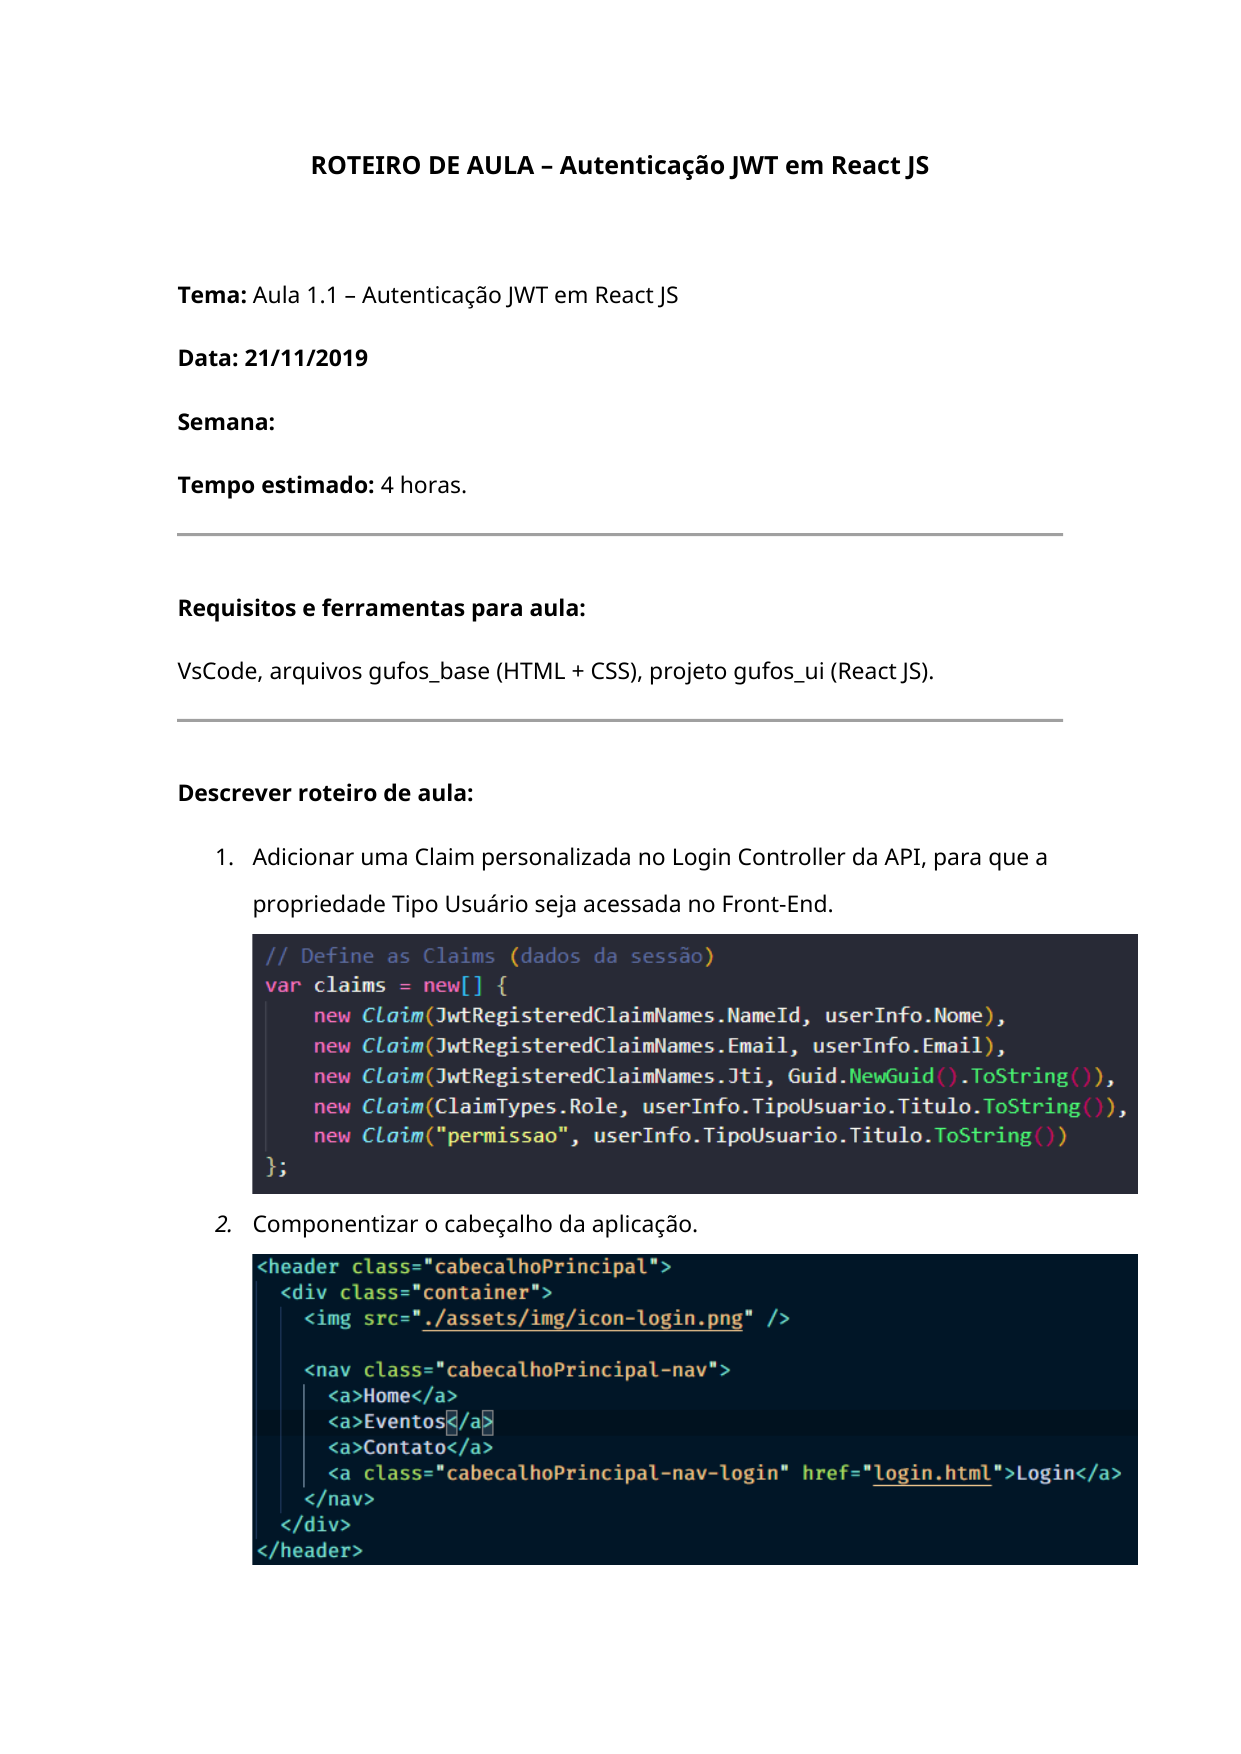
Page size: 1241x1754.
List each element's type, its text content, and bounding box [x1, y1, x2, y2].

text Semana: [177, 406, 1063, 437]
text Tema: Aula 1.1 – Autenticação JWT em React JS [177, 279, 1063, 310]
list Adicionar uma Claim personalizada no Login Controller da API, para que a propriedade Tipo Usuário seja acessada no Front-End. [215, 841, 1063, 919]
picture [252, 1254, 1138, 1565]
list Componentizar o cabeçalho da aplicação. [215, 1208, 1063, 1239]
text Requisitos e ferramentas para aula: [177, 592, 1063, 623]
text Tempo estimado: 4 horas. [177, 469, 1063, 501]
picture [252, 934, 1138, 1194]
text ROTEIRO DE AULA – Autenticação JWT em React JS [177, 148, 1063, 182]
text Descrever roteiro de aula: [177, 777, 1063, 809]
text Data: 21/11/2019 [177, 342, 1063, 374]
text VsCode, arquivos gufos_base (HTML + CSS), projeto gufos_ui (React JS). [177, 655, 1063, 686]
